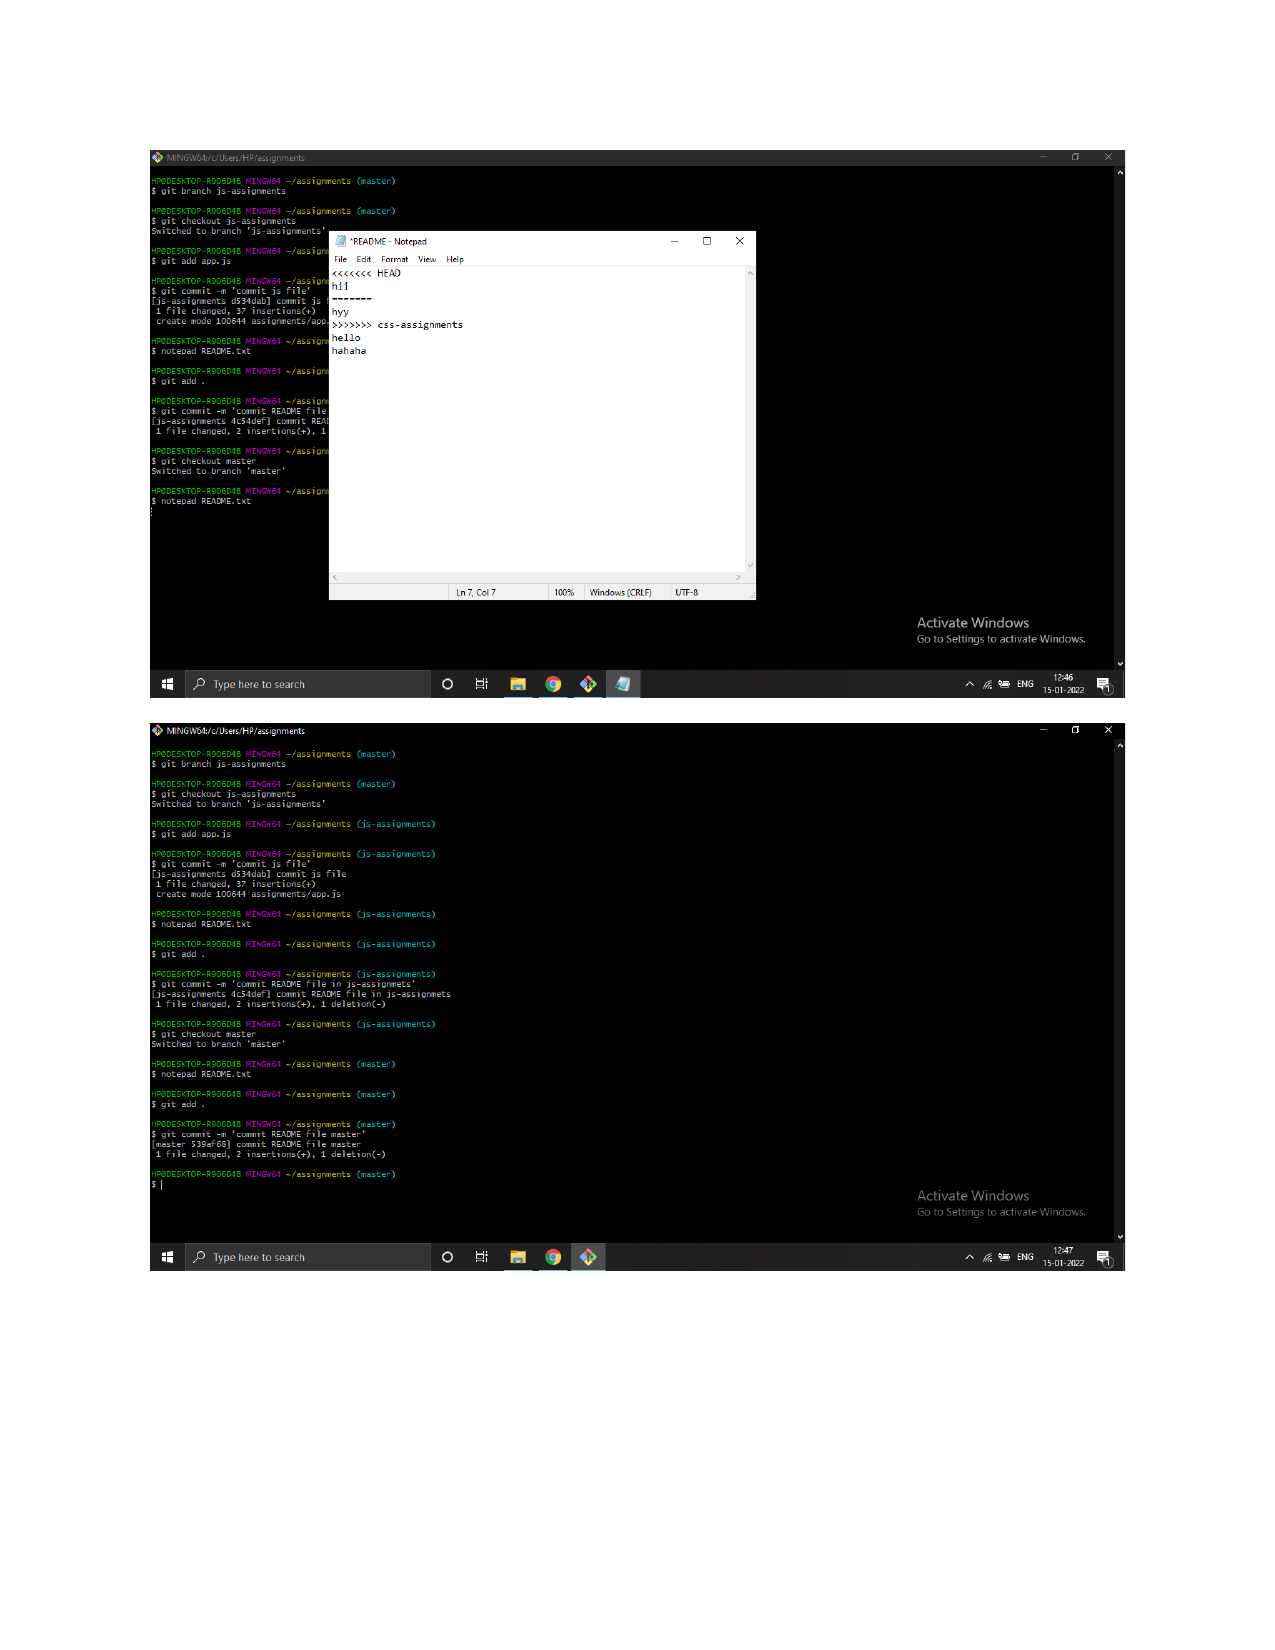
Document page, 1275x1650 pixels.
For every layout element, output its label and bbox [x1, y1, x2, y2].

picture [150, 723, 1125, 1271]
picture [150, 150, 1125, 698]
